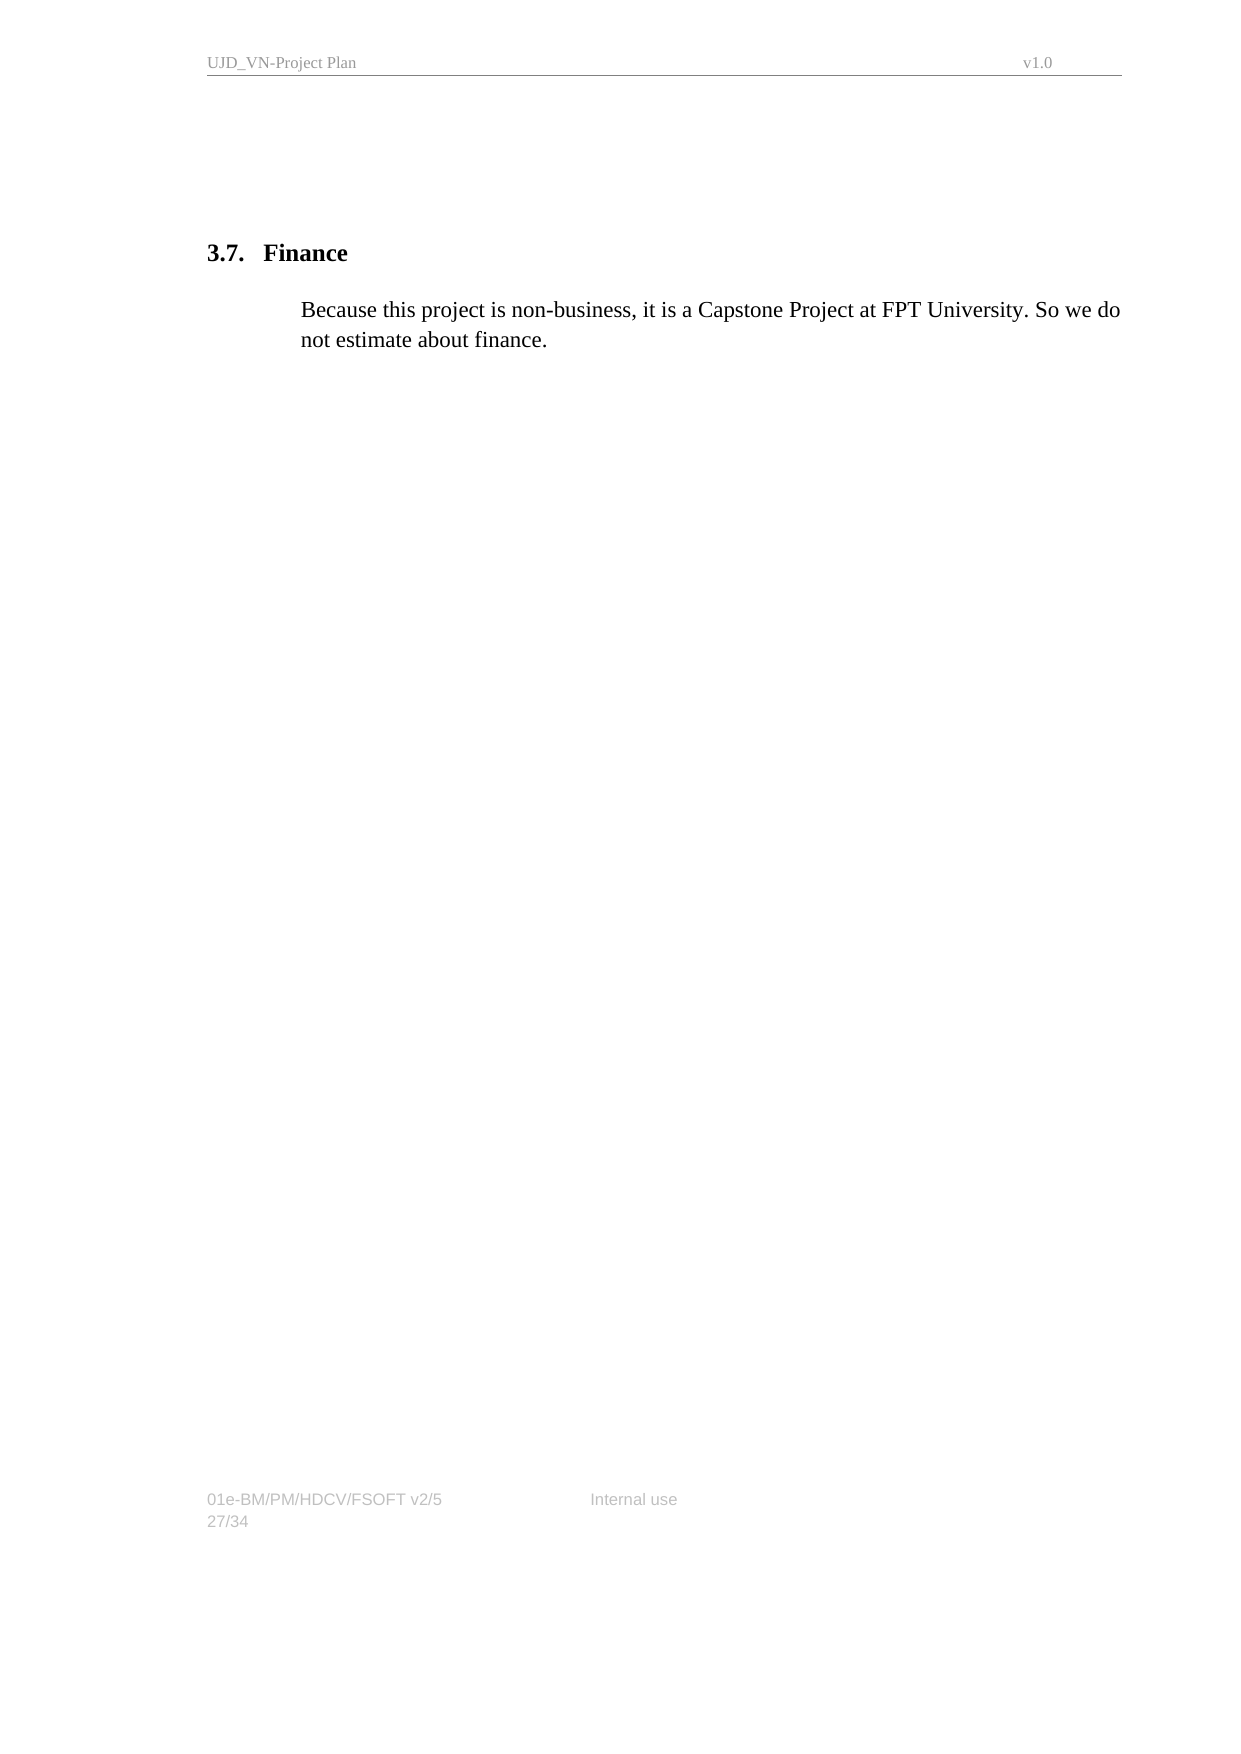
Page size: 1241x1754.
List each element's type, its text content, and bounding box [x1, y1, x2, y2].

text Because this project is non-business, it is a Capstone Project at FPT University. So we do not estimate about finance. [301, 296, 1122, 353]
subtitle Finance [207, 238, 1122, 267]
